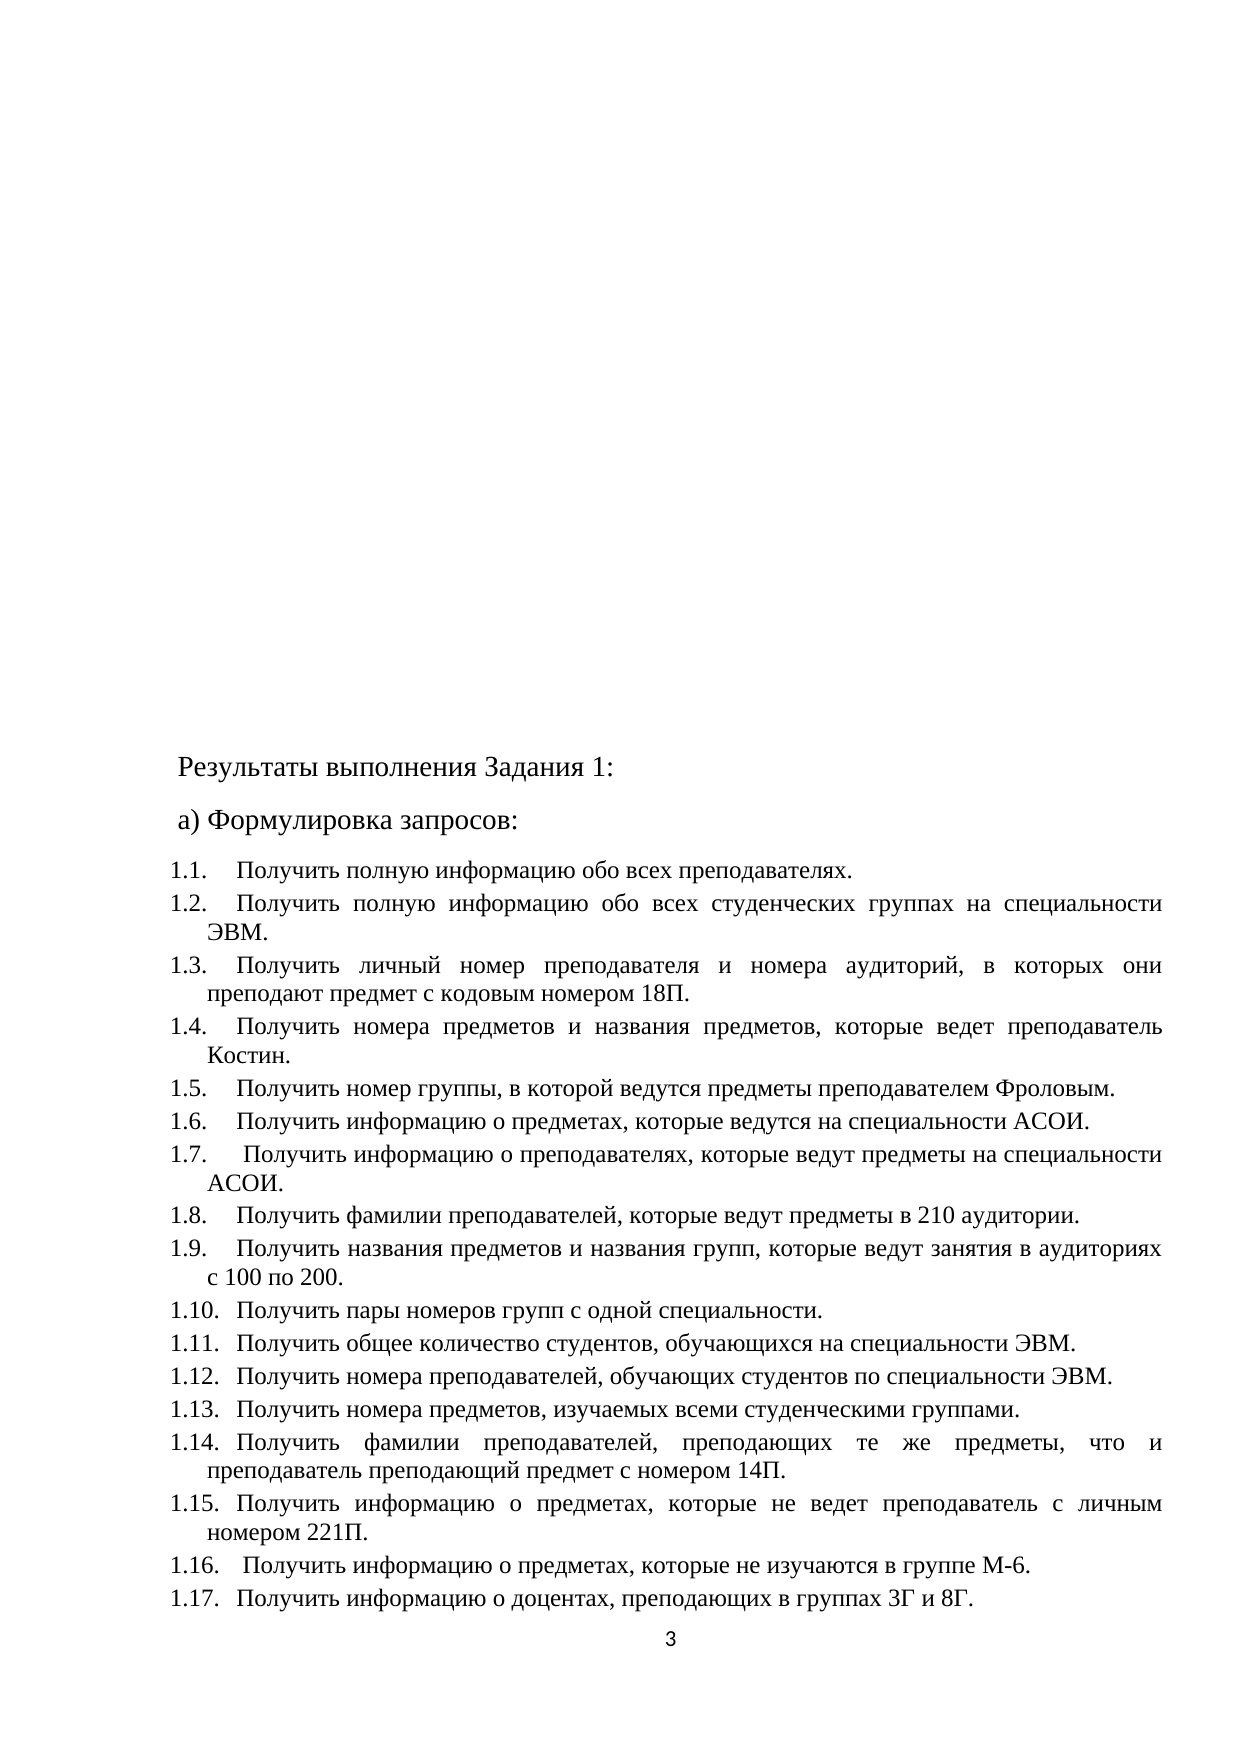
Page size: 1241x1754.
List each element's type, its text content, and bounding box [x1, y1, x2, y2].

list Получить номера предметов и названия предметов, которые ведет преподаватель Костин. [169, 1011, 1163, 1069]
list Получить информацию о предметах, которые ведутся на специальности АСОИ. [169, 1106, 1163, 1135]
list Получить номера преподавателей, обучающих студентов по специальности ЭВМ. [169, 1361, 1163, 1390]
list Получить информацию о предметах, которые не изучаются в группе М-6. [169, 1550, 1163, 1579]
list Получить названия предметов и названия групп, которые ведут занятия в аудиториях с 100 по 200. [169, 1233, 1163, 1291]
list Получить полную информацию обо всех студенческих группах на специальности ЭВМ. [169, 888, 1163, 946]
list Получить пары номеров групп с одной специальности. [169, 1295, 1163, 1324]
text a) Формулировка запросов: [177, 802, 1163, 836]
list Получить номер группы, в которой ведутся предметы преподавателем Фроловым. [169, 1073, 1163, 1102]
list Получить личный номер преподавателя и номера аудиторий, в которых они преподают предмет с кодовым номером 18П. [169, 950, 1163, 1007]
list Получить информацию о преподавателях, которые ведут предметы на специальности АСОИ. [169, 1139, 1163, 1196]
text Результаты выполнения Задания 1: [177, 749, 1163, 783]
list Получить информацию о доцентах, преподающих в группах 3Г и 8Г. [169, 1583, 1163, 1612]
list Получить фамилии преподавателей, которые ведут предметы в 210 аудитории. [169, 1201, 1163, 1229]
list Получить фамилии преподавателей, преподающих те же предметы, что и преподаватель преподающий предмет с номером 14П. [169, 1427, 1163, 1484]
list Получить информацию о предметах, которые не ведет преподаватель с личным номером 221П. [169, 1488, 1163, 1546]
list Получить номера предметов, изучаемых всеми студенческими группами. [169, 1394, 1163, 1423]
list Получить общее количество студентов, обучающихся на специальности ЭВМ. [169, 1328, 1163, 1357]
list Получить полную информацию обо всех преподавателях. [169, 855, 1163, 884]
